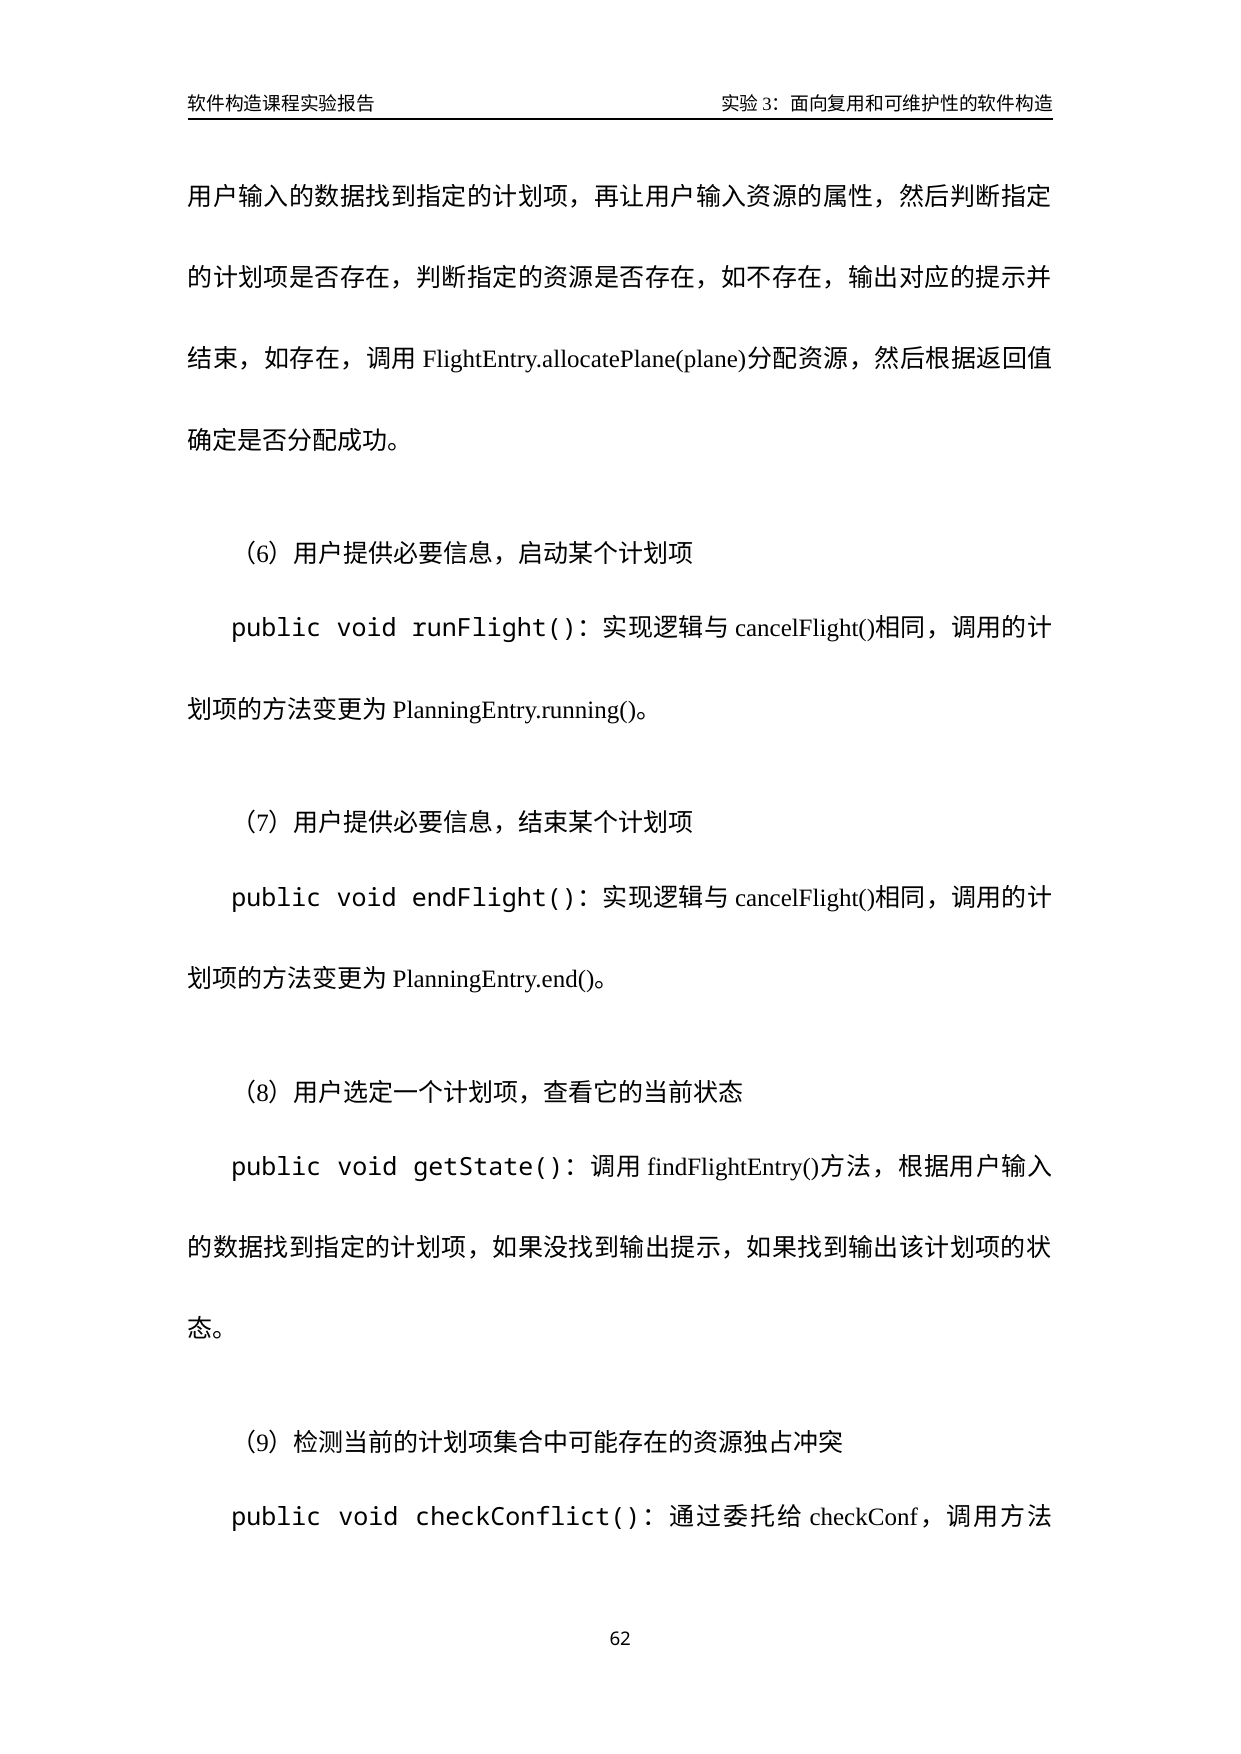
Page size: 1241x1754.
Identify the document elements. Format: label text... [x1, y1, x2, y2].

text （8）用户选定一个计划项，查看它的当前状态 [187, 1058, 1053, 1123]
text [187, 1482, 1053, 1547]
text （9）检测当前的计划项集合中可能存在的资源独占冲突 [187, 1408, 1053, 1473]
text public void endFlight()：实现逻辑与cancelFlight()相同，调用的计划项的方法变更为PlanningEntry.end()。 [187, 863, 1053, 1009]
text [187, 162, 1053, 471]
text public void runFlight()：实现逻辑与cancelFlight()相同，调用的计划项的方法变更为PlanningEntry.running()。 [187, 593, 1053, 740]
text （6）用户提供必要信息，启动某个计划项 [187, 519, 1053, 584]
text public void getState()：调用findFlightEntry()方法，根据用户输入的数据找到指定的计划项，如果没找到输出提示，如果找到输出该计划项的状态。 [187, 1132, 1053, 1359]
text （7）用户提供必要信息，结束某个计划项 [187, 788, 1053, 853]
